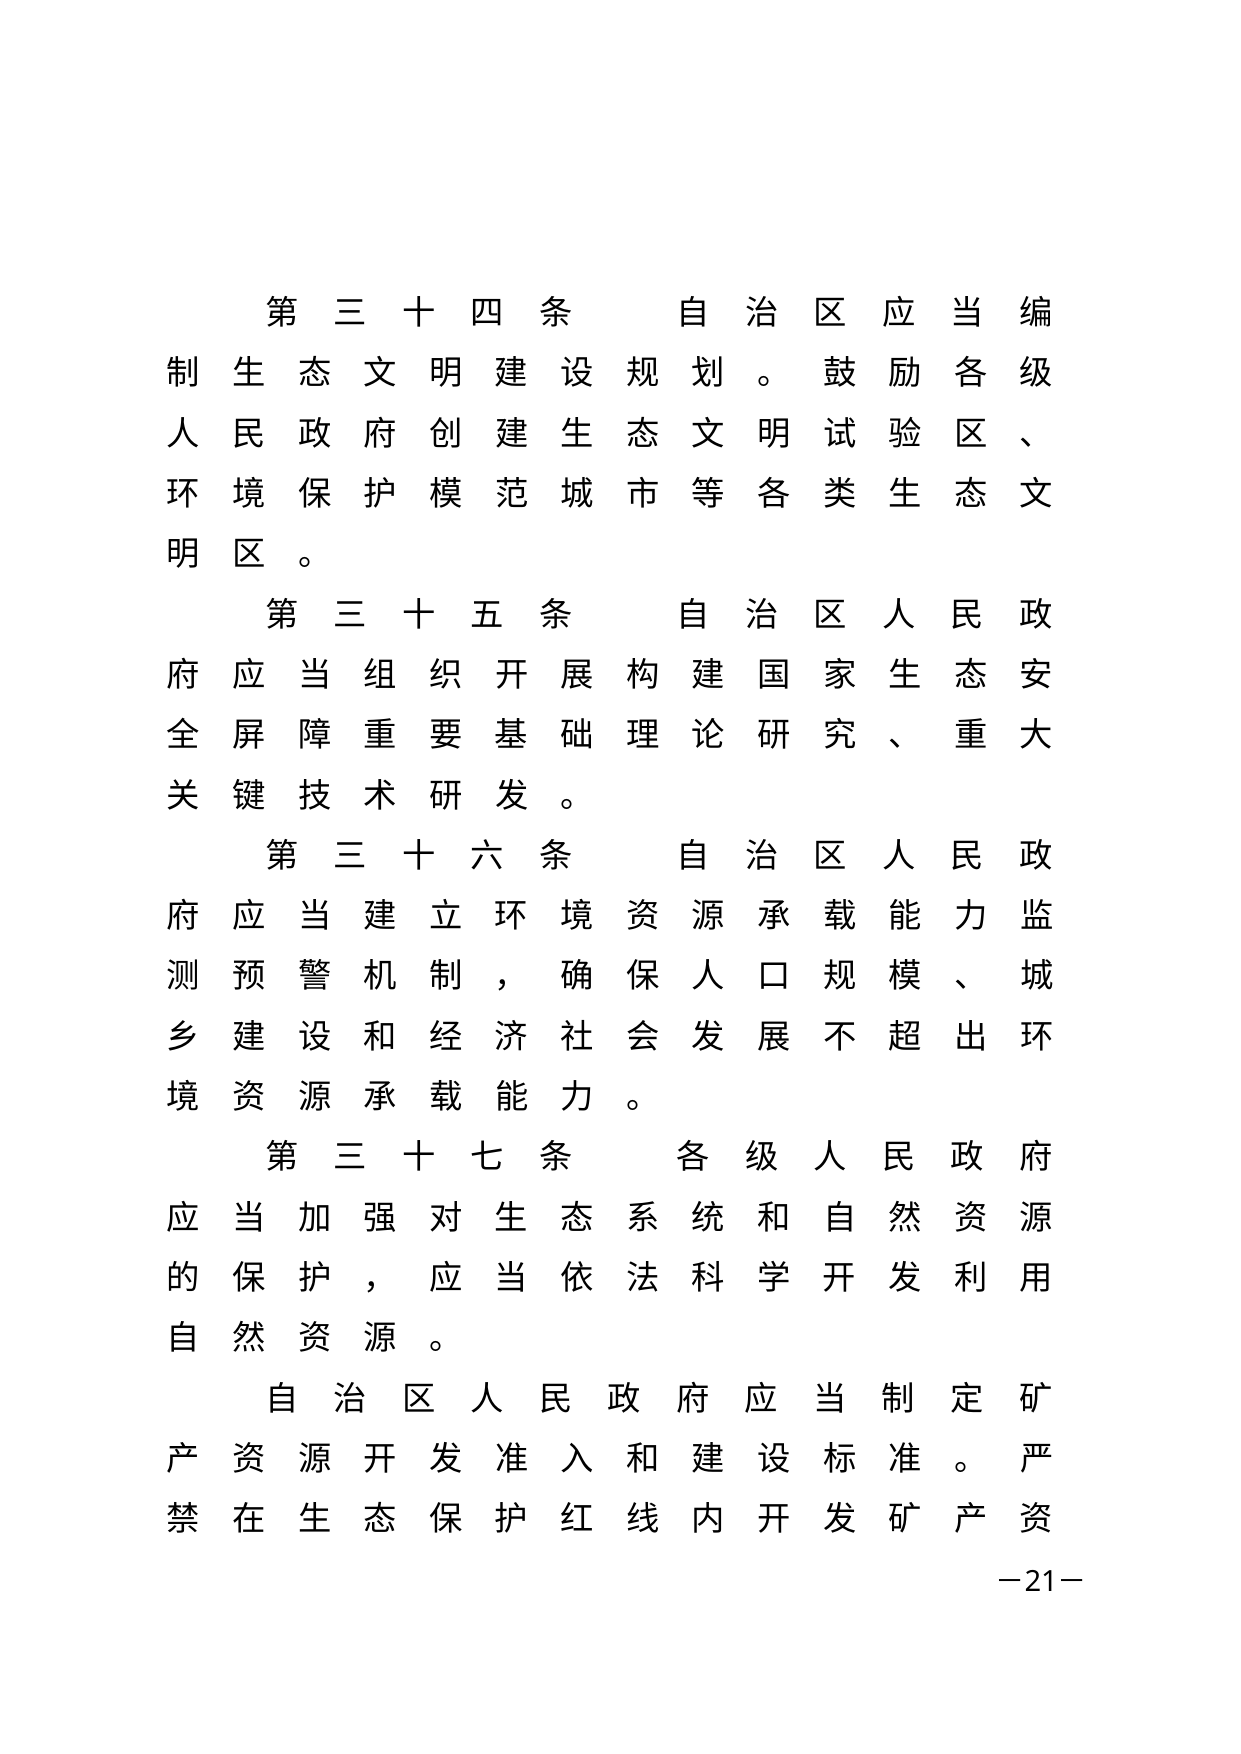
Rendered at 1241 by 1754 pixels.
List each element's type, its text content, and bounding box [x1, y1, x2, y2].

text 第三十四条 自治区应当编制生态文明建设规划。鼓励各级人民政府创建生态文明试验区、环境保护模范城市等各类生态文明区。 [167, 280, 1085, 581]
text 第三十五条 自治区人民政府应当组织开展构建国家生态安全屏障重要基础理论研究、重大关键技术研发。 [167, 581, 1085, 823]
text 第三十七条 各级人民政府应当加强对生态系统和自然资源的保护，应当依法科学开发利用自然资源。 [167, 1124, 1085, 1365]
text 自治区人民政府应当制定矿产资源开发准入和建设标准。严禁在生态保护红线内开发矿产资源，矿产资源开发应当按照法定程序严格审批。鼓励发展绿色矿业。 [167, 1365, 1085, 1546]
text 第三十六条 自治区人民政府应当建立环境资源承载能力监测预警机制，确保人口规模、城乡建设和经济社会发展不超出环境资源承载能力。 [167, 823, 1085, 1124]
